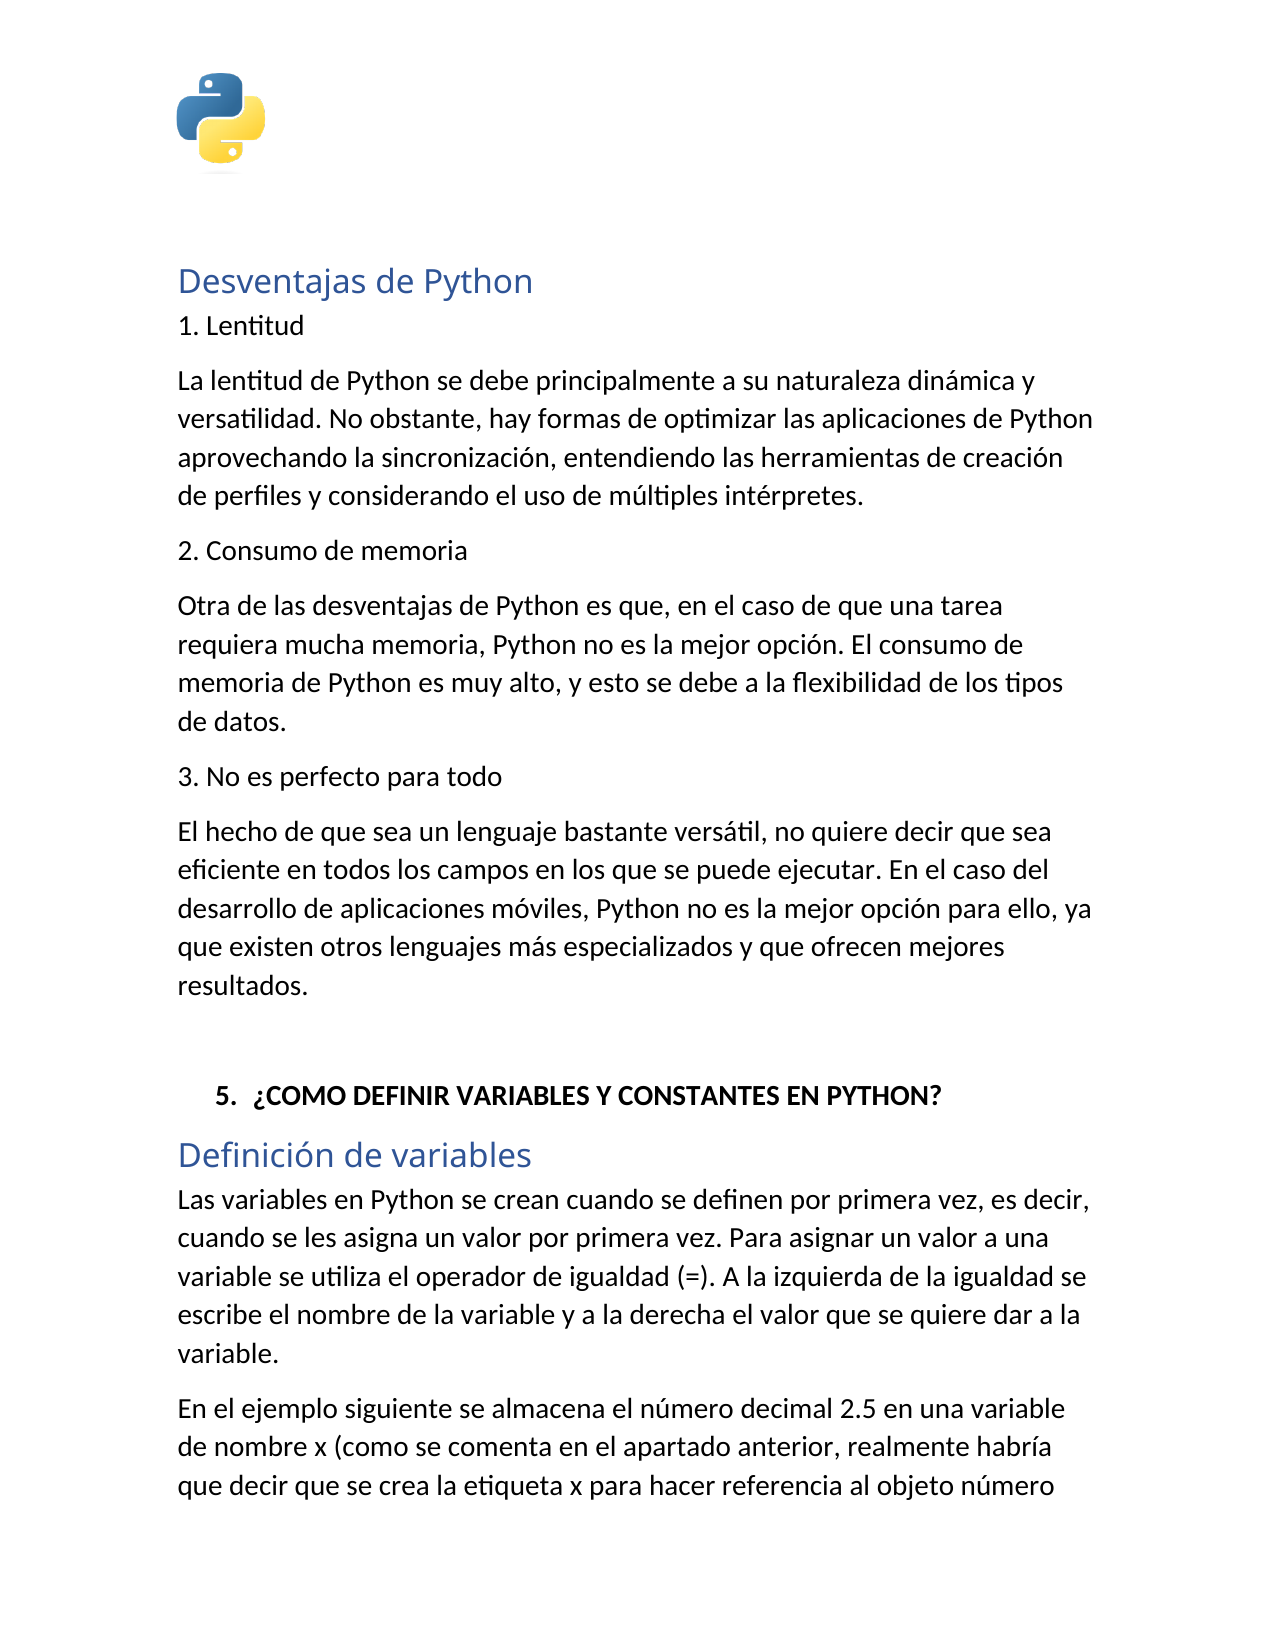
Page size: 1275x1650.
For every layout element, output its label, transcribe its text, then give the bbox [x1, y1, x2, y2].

text La lentitud de Python se debe principalmente a su naturaleza dinámica y versatilidad. No obstante, hay formas de optimizar las aplicaciones de Python aprovechando la sincronización, entendiendo las herramientas de creación de perfiles y considerando el uso de múltiples intérpretes. [177, 362, 1098, 513]
list ¿COMO DEFINIR VARIABLES Y CONSTANTES EN PYTHON? [215, 1077, 1098, 1112]
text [177, 1390, 1098, 1502]
text Las variables en Python se crean cuando se definen por primera vez, es decir, cuando se les asigna un valor por primera vez. Para asignar un valor a una variable se utiliza el operador de igualdad (=). A la izquierda de la igualdad se escribe el nombre de la variable y a la derecha el valor que se quiere dar a la variable. [177, 1181, 1098, 1370]
text Otra de las desventajas de Python es que, en el caso de que una tarea requiera mucha memoria, Python no es la mejor opción. El consumo de memoria de Python es muy alto, y esto se debe a la flexibilidad de los tipos de datos. [177, 587, 1098, 738]
text 2. Consumo de memoria [177, 532, 1098, 568]
text 1. Lentitud [177, 307, 1098, 342]
subtitle Definición de variables [177, 1132, 1098, 1177]
picture [176, 73, 268, 174]
text 3. No es perfecto para todo [177, 758, 1098, 793]
subtitle Desventajas de Python [177, 258, 1098, 303]
text El hecho de que sea un lenguaje bastante versátil, no quiere decir que sea eficiente en todos los campos en los que se puede ejecutar. En el caso del desarrollo de aplicaciones móviles, Python no es la mejor opción para ello, ya que existen otros lenguajes más especializados y que ofrecen mejores resultados. [177, 813, 1098, 1002]
